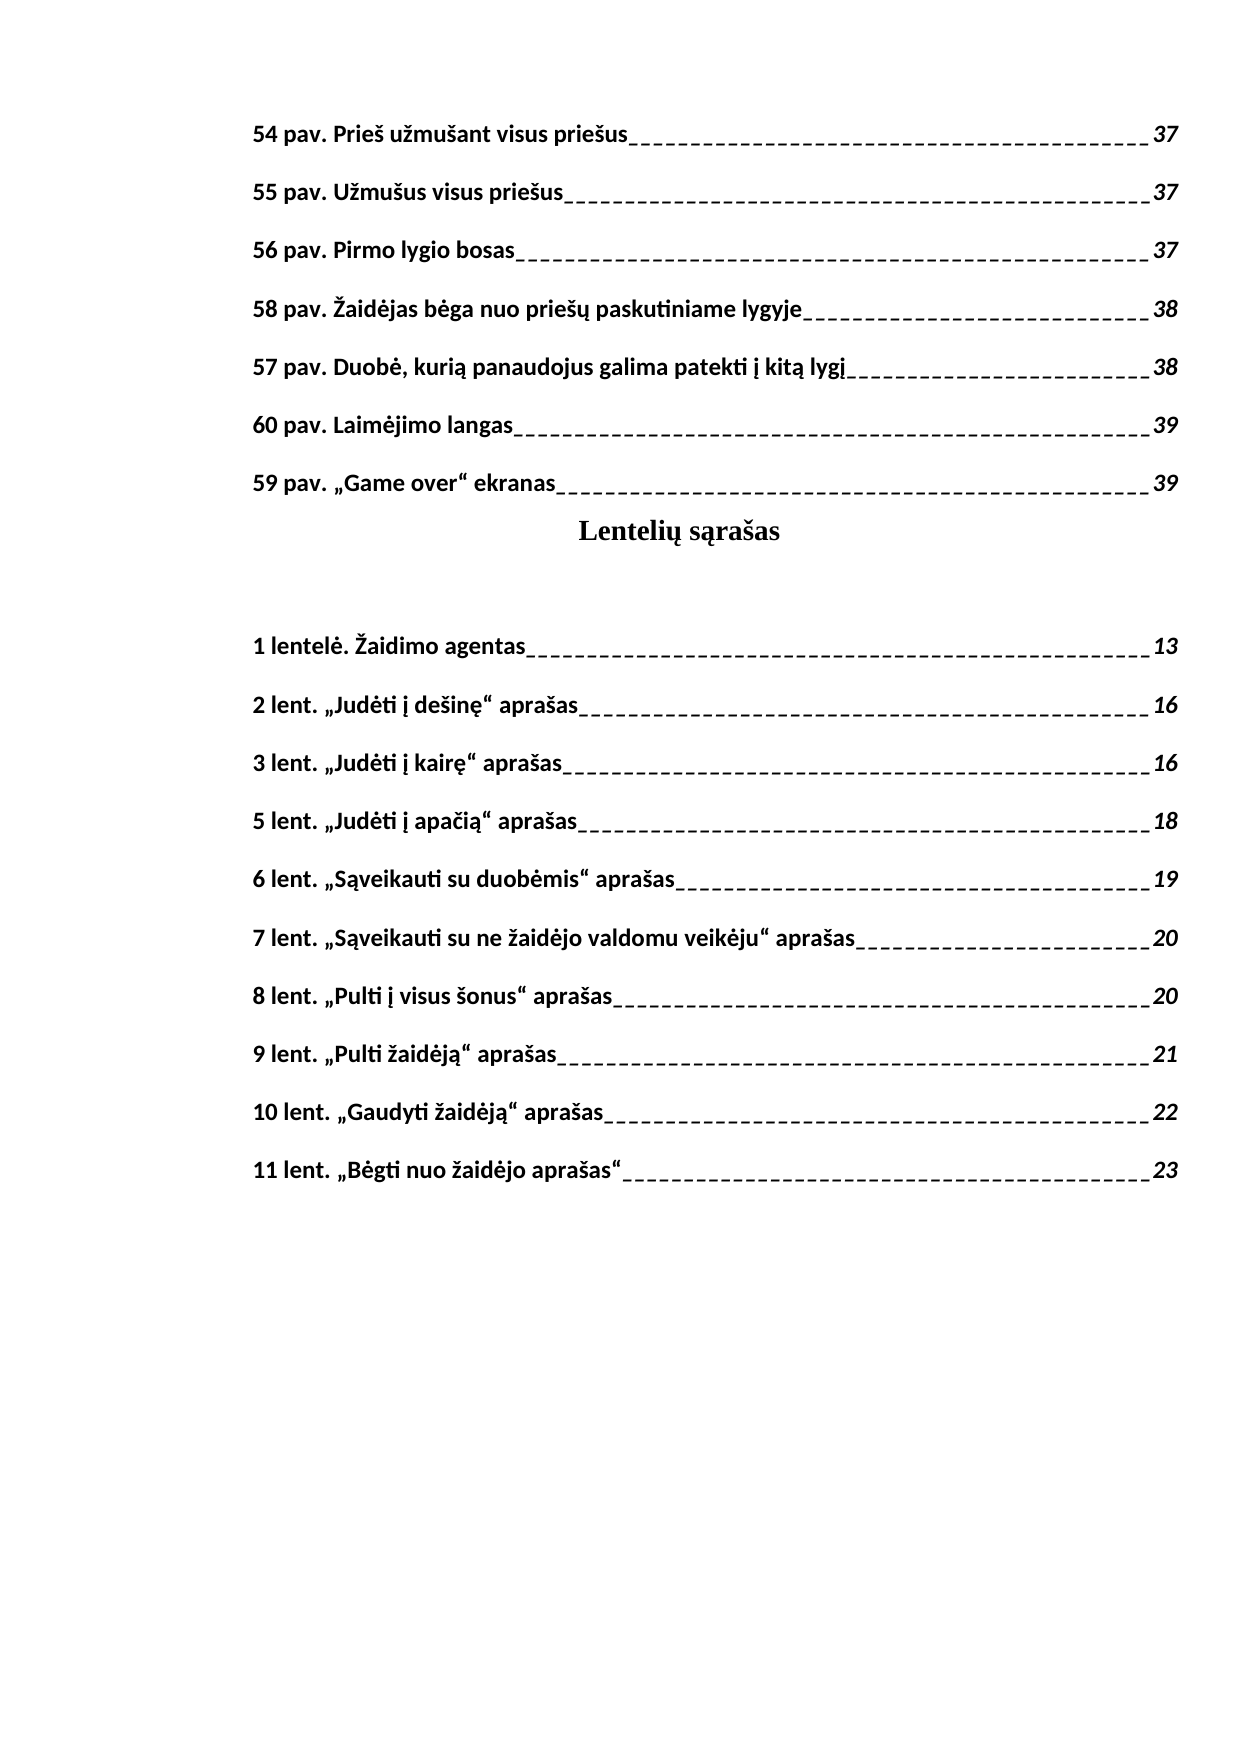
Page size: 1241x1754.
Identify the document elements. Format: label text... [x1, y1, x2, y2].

text Lentelių sąrašas [177, 513, 1181, 547]
text 1 lentelė. Žaidimo agentas 13 [177, 631, 1181, 661]
text 7 lent. „Sąveikauti su ne žaidėjo valdomu veikėju“ aprašas 20 [177, 922, 1181, 952]
text 10 lent. „Gaudyti žaidėją“ aprašas 22 [177, 1096, 1181, 1127]
text 58 pav. Žaidėjas bėga nuo priešų paskutiniame lygyje 38 [177, 293, 1181, 323]
text 6 lent. „Sąveikauti su duobėmis“ aprašas 19 [177, 863, 1181, 894]
text 57 pav. Duobė, kurią panaudojus galima patekti į kitą lygį 38 [177, 351, 1181, 382]
text 56 pav. Pirmo lygio bosas 37 [177, 234, 1181, 265]
text 9 lent. „Pulti žaidėją“ aprašas 21 [177, 1038, 1181, 1069]
text 3 lent. „Judėti į kairę“ aprašas 16 [177, 747, 1181, 777]
text 11 lent. „Bėgti nuo žaidėjo aprašas“ 23 [177, 1154, 1181, 1185]
text 8 lent. „Pulti į visus šonus“ aprašas 20 [177, 980, 1181, 1010]
text 2 lent. „Judėti į dešinę“ aprašas 16 [177, 689, 1181, 719]
text 55 pav. Užmušus visus priešus 37 [177, 176, 1181, 207]
text 59 pav. „Game over“ ekranas 39 [177, 467, 1181, 498]
text 60 pav. Laimėjimo langas 39 [177, 409, 1181, 440]
text 5 lent. „Judėti į apačią“ aprašas 18 [177, 805, 1181, 836]
text 54 pav. Prieš užmušant visus priešus 37 [177, 118, 1181, 149]
